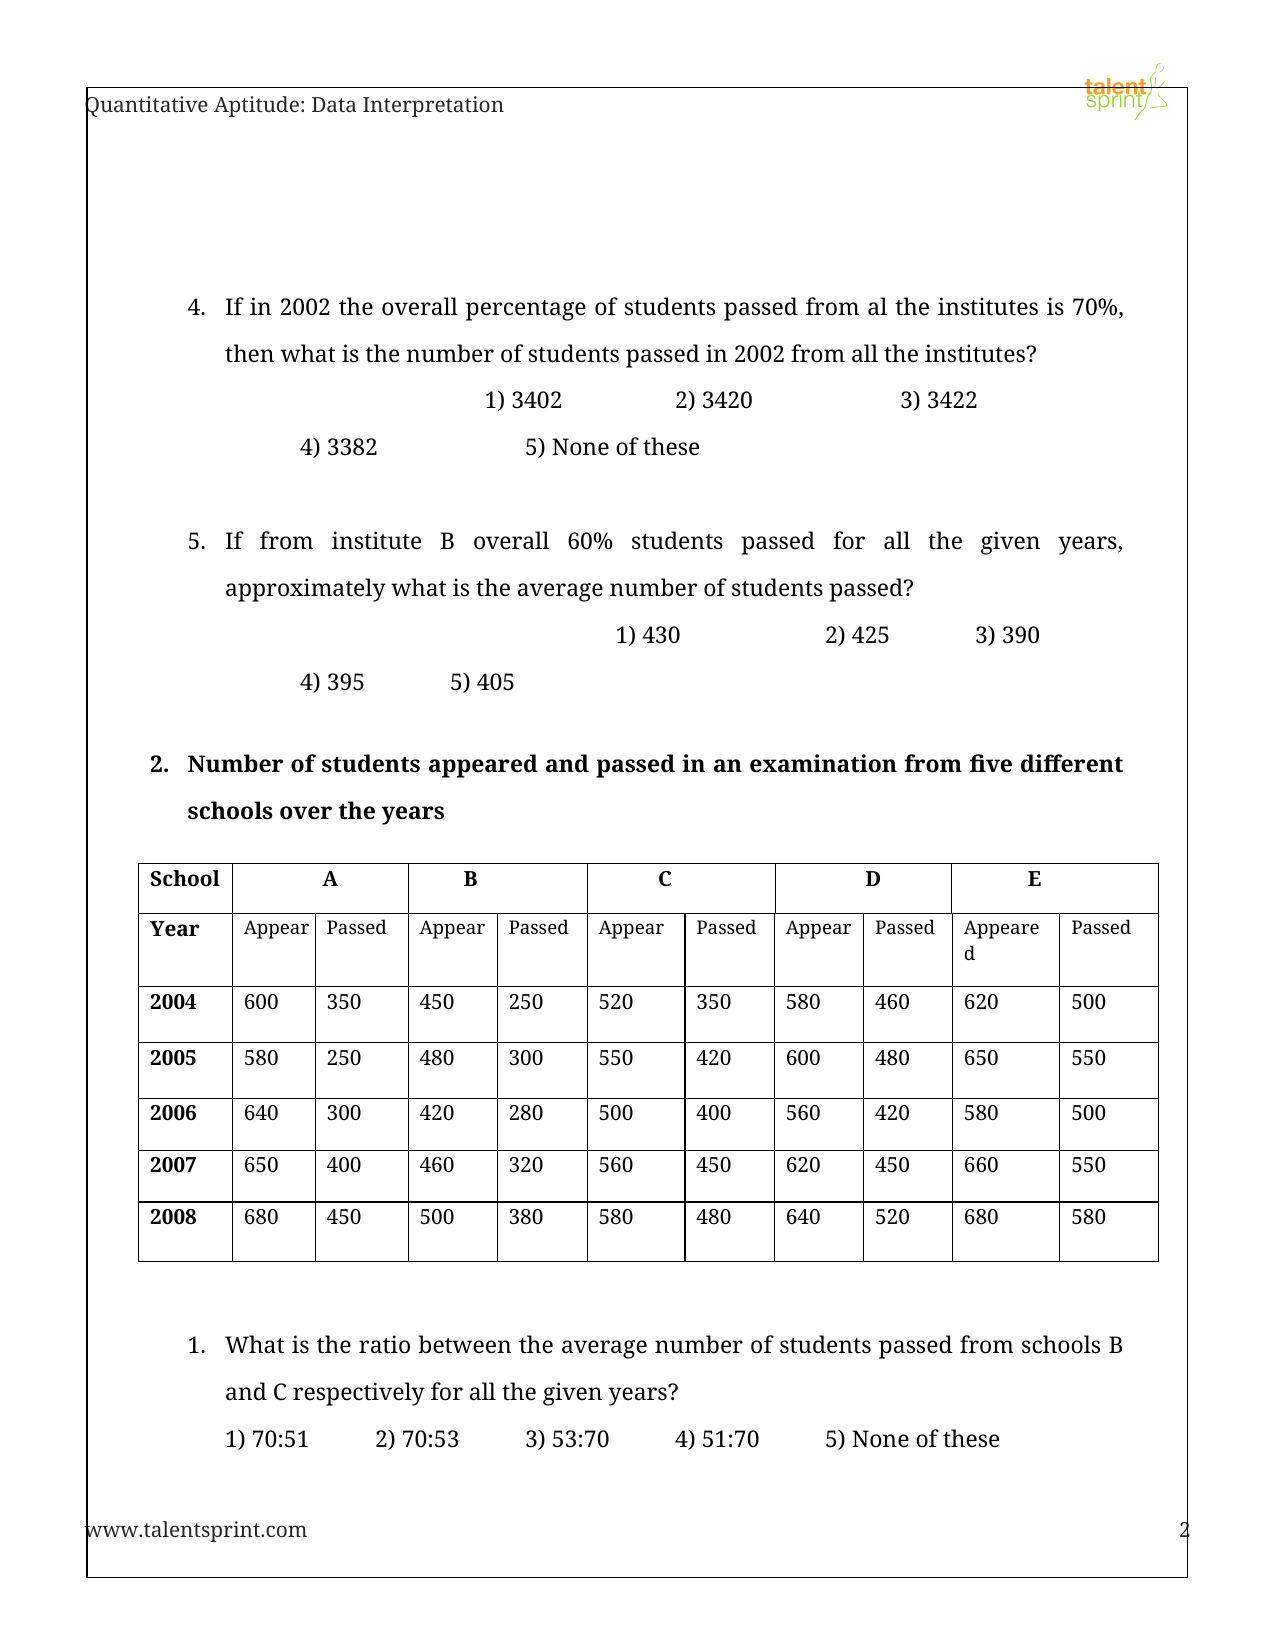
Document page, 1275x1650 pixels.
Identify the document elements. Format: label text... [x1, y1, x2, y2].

table_cell 520 [588, 987, 684, 1042]
table_cell 550 [588, 1043, 684, 1097]
table_cell 550 [1060, 1151, 1158, 1201]
table_cell 2004 [139, 987, 232, 1042]
table_cell Passed [864, 914, 952, 986]
table_cell 2007 [139, 1151, 232, 1201]
table_cell 350 [316, 987, 408, 1042]
list If in 2002 the overall percentage of students passed from al the institutes is 70%, then what is the number of students passed in 2002 from all the institutes? 1) 3402 2) 3420 3) 3422 4) 3382 5) None of these [187, 291, 1125, 462]
table_cell 640 [775, 1203, 863, 1261]
table_cell 560 [588, 1151, 684, 1201]
table_cell 450 [409, 987, 497, 1042]
table_cell 320 [498, 1151, 587, 1201]
table_cell 300 [316, 1099, 408, 1149]
table_cell 650 [953, 1043, 1059, 1097]
table_cell 2006 [139, 1099, 232, 1149]
table_cell Appeared [953, 914, 1059, 986]
table_cell Appear [775, 914, 863, 986]
table_cell 660 [953, 1151, 1059, 1201]
table_cell 500 [409, 1203, 497, 1261]
table_cell 280 [498, 1099, 587, 1149]
table_header D [776, 864, 951, 913]
table_cell 650 [233, 1151, 315, 1201]
table_cell 500 [1060, 1099, 1158, 1149]
table_cell 560 [775, 1099, 863, 1149]
table_header E [952, 864, 1158, 913]
table_cell Passed [316, 914, 408, 986]
table_cell 2005 [139, 1043, 232, 1097]
table_header School [139, 864, 232, 913]
table_cell 460 [409, 1151, 497, 1201]
table_cell 420 [864, 1099, 952, 1149]
table_cell Passed [686, 914, 774, 986]
table_cell 580 [588, 1203, 684, 1261]
table_cell 480 [686, 1203, 774, 1261]
list What is the ratio between the average number of students passed from schools B and C respectively for all the given years? 1) 70:51 2) 70:53 3) 53:70 4) 51:70 5) None of these [187, 1329, 1125, 1454]
table_cell 500 [588, 1099, 684, 1149]
table_cell 480 [409, 1043, 497, 1097]
picture [1081, 62, 1171, 87]
table_cell 680 [233, 1203, 315, 1261]
table_cell 600 [233, 987, 315, 1042]
table_header B [409, 864, 587, 913]
table_cell 640 [233, 1099, 315, 1149]
table_cell 380 [498, 1203, 587, 1261]
table_cell 480 [864, 1043, 952, 1097]
table_cell 450 [686, 1151, 774, 1201]
table_cell Passed [498, 914, 587, 986]
table_header C [588, 864, 775, 913]
list Number of students appeared and passed in an examination from five different schools over the years [150, 748, 1125, 827]
list If from institute B overall 60% students passed for all the given years, approximately what is the average number of students passed? 1) 430 2) 425 3) 390 4) 395 5) 405 [187, 525, 1125, 697]
table_cell Appear [409, 914, 497, 986]
table_cell 420 [409, 1099, 497, 1149]
table_cell 400 [686, 1099, 774, 1149]
table_cell 580 [1060, 1203, 1158, 1261]
picture [1081, 88, 1171, 120]
table_cell 250 [498, 987, 587, 1042]
table_cell 420 [686, 1043, 774, 1097]
table_cell 500 [1060, 987, 1158, 1042]
table_cell 400 [316, 1151, 408, 1201]
table_cell 580 [233, 1043, 315, 1097]
table_cell 460 [864, 987, 952, 1042]
table_cell 300 [498, 1043, 587, 1097]
table_cell 550 [1060, 1043, 1158, 1097]
table_header A [233, 864, 408, 913]
table_cell 250 [316, 1043, 408, 1097]
table_cell 580 [953, 1099, 1059, 1149]
table_cell Appear [233, 914, 315, 986]
table_cell 600 [775, 1043, 863, 1097]
table_cell 580 [775, 987, 863, 1042]
table_cell 620 [775, 1151, 863, 1201]
table_cell 520 [864, 1203, 952, 1261]
table_cell Passed [1060, 914, 1158, 986]
table_cell 450 [316, 1203, 408, 1261]
table_cell Year [139, 914, 232, 986]
table_cell 450 [864, 1151, 952, 1201]
table_cell 2008 [139, 1203, 232, 1261]
table_cell 350 [686, 987, 774, 1042]
table_cell 680 [953, 1203, 1059, 1261]
table_cell Appear [588, 914, 684, 986]
table_cell 620 [953, 987, 1059, 1042]
